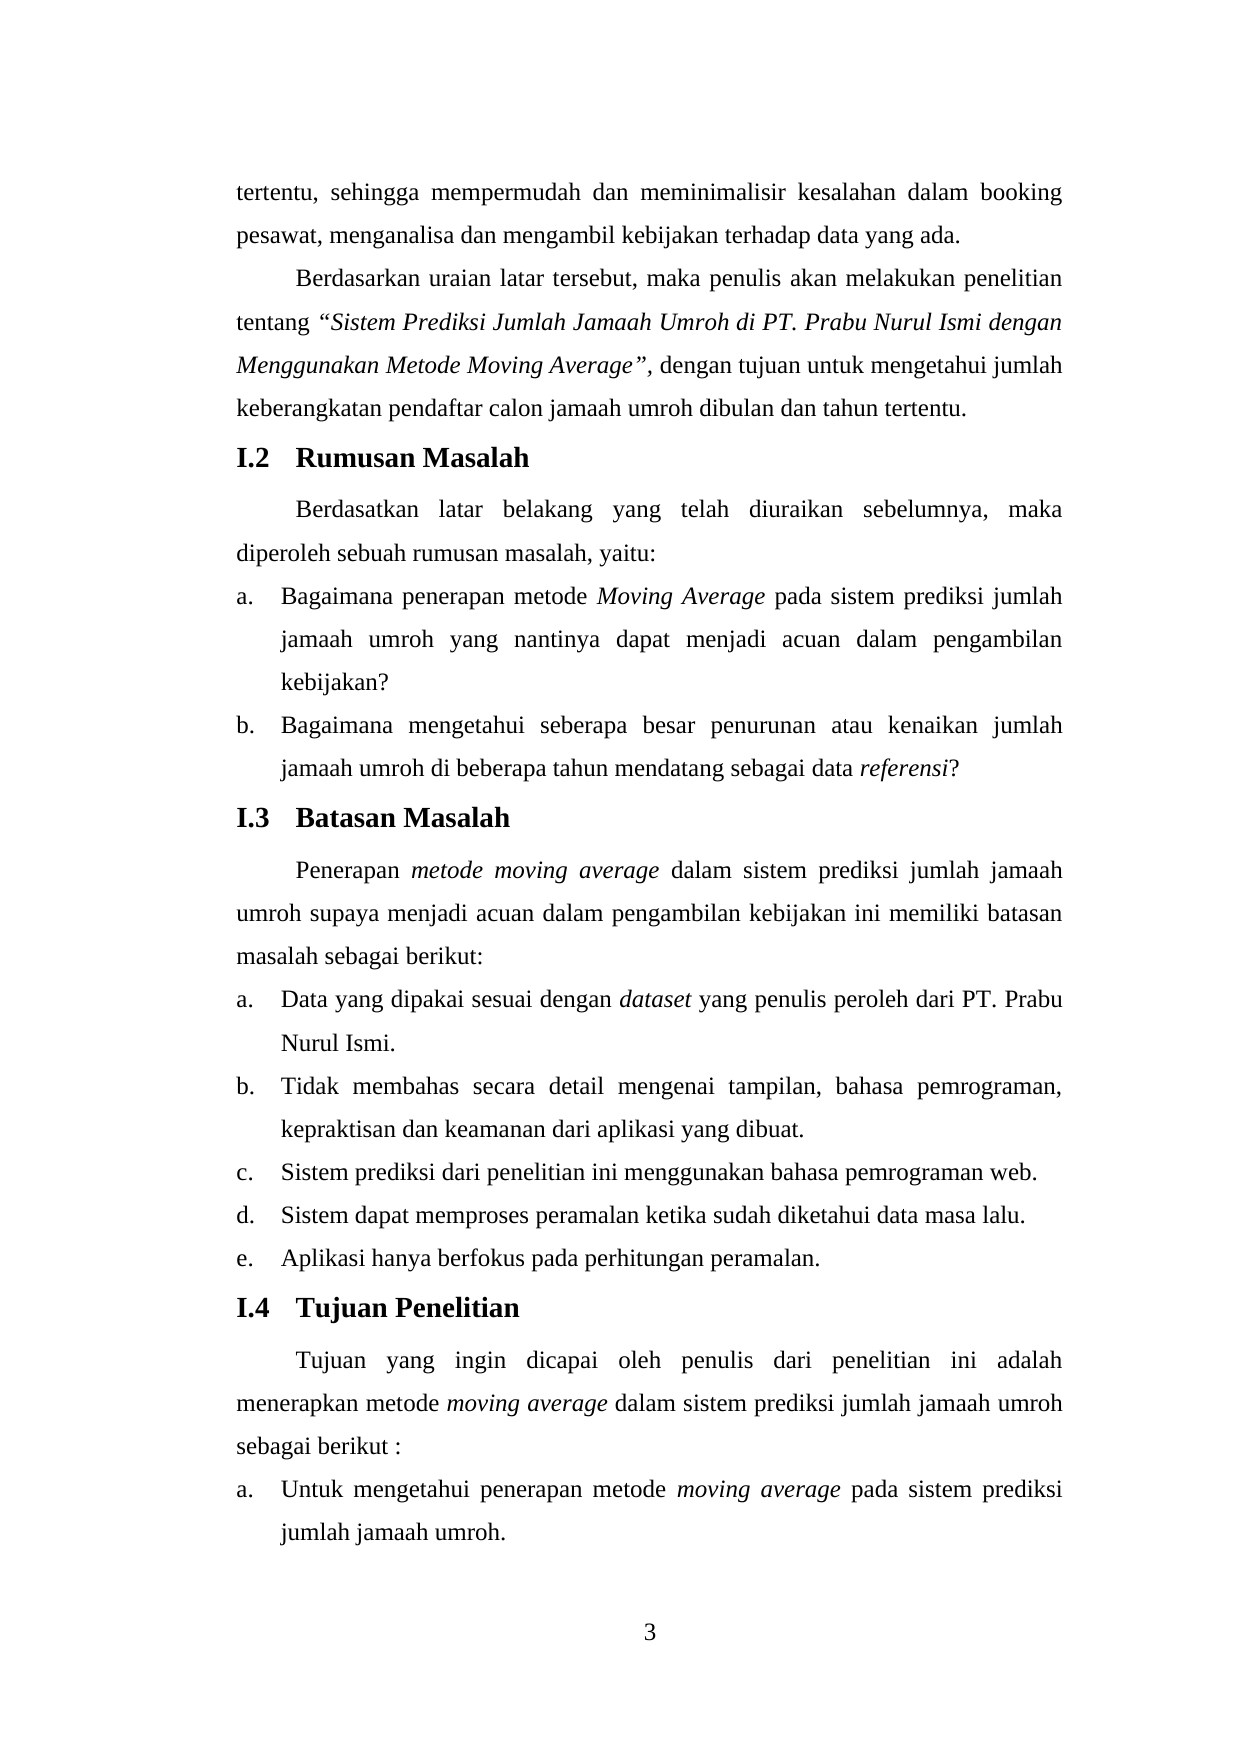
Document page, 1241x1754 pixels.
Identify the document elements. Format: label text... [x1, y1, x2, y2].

list Tujuan yang ingin dicapai oleh penulis dari penelitian ini adalah menerapkan metode moving average dalam sistem prediksi jumlah jamaah umroh sebagai berikut : [236, 1345, 1063, 1460]
list Untuk mengetahui penerapan metode moving average pada sistem prediksi jumlah jamaah umroh. [236, 1474, 1063, 1546]
list Sistem dapat memproses peramalan ketika sudah diketahui data masa lalu. [236, 1200, 1063, 1229]
subtitle Rumusan Masalah [236, 440, 1063, 474]
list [236, 177, 1063, 249]
list Penerapan metode moving average dalam sistem prediksi jumlah jamaah umroh supaya menjadi acuan dalam pengambilan kebijakan ini memiliki batasan masalah sebagai berikut: [236, 855, 1063, 970]
list Aplikasi hanya berfokus pada perhitungan peramalan. [236, 1243, 1063, 1272]
list Sistem prediksi dari penelitian ini menggunakan bahasa pemrograman web. [236, 1157, 1063, 1186]
list Bagaimana penerapan metode Moving Average pada sistem prediksi jumlah jamaah umroh yang nantinya dapat menjadi acuan dalam pengambilan kebijakan? [236, 581, 1063, 696]
list Data yang dipakai sesuai dengan dataset yang penulis peroleh dari PT. Prabu Nurul Ismi. [236, 984, 1063, 1056]
list Bagaimana mengetahui seberapa besar penurunan atau kenaikan jumlah jamaah umroh di beberapa tahun mendatang sebagai data referensi? [236, 710, 1063, 782]
list Tidak membahas secara detail mengenai tampilan, bahasa pemrograman, kepraktisan dan keamanan dari aplikasi yang dibuat. [236, 1071, 1063, 1143]
subtitle Batasan Masalah [236, 801, 1063, 834]
subtitle Tujuan Penelitian [236, 1291, 1063, 1324]
list Berdasarkan uraian latar tersebut, maka penulis akan melakukan penelitian tentang “Sistem Prediksi Jumlah Jamaah Umroh di PT. Prabu Nurul Ismi dengan Menggunakan Metode Moving Average”, dengan tujuan untuk mengetahui jumlah keberangkatan pendaftar calon jamaah umroh dibulan dan tahun tertentu. [236, 263, 1063, 422]
list Berdasatkan latar belakang yang telah diuraikan sebelumnya, maka diperoleh sebuah rumusan masalah, yaitu: [236, 494, 1063, 566]
